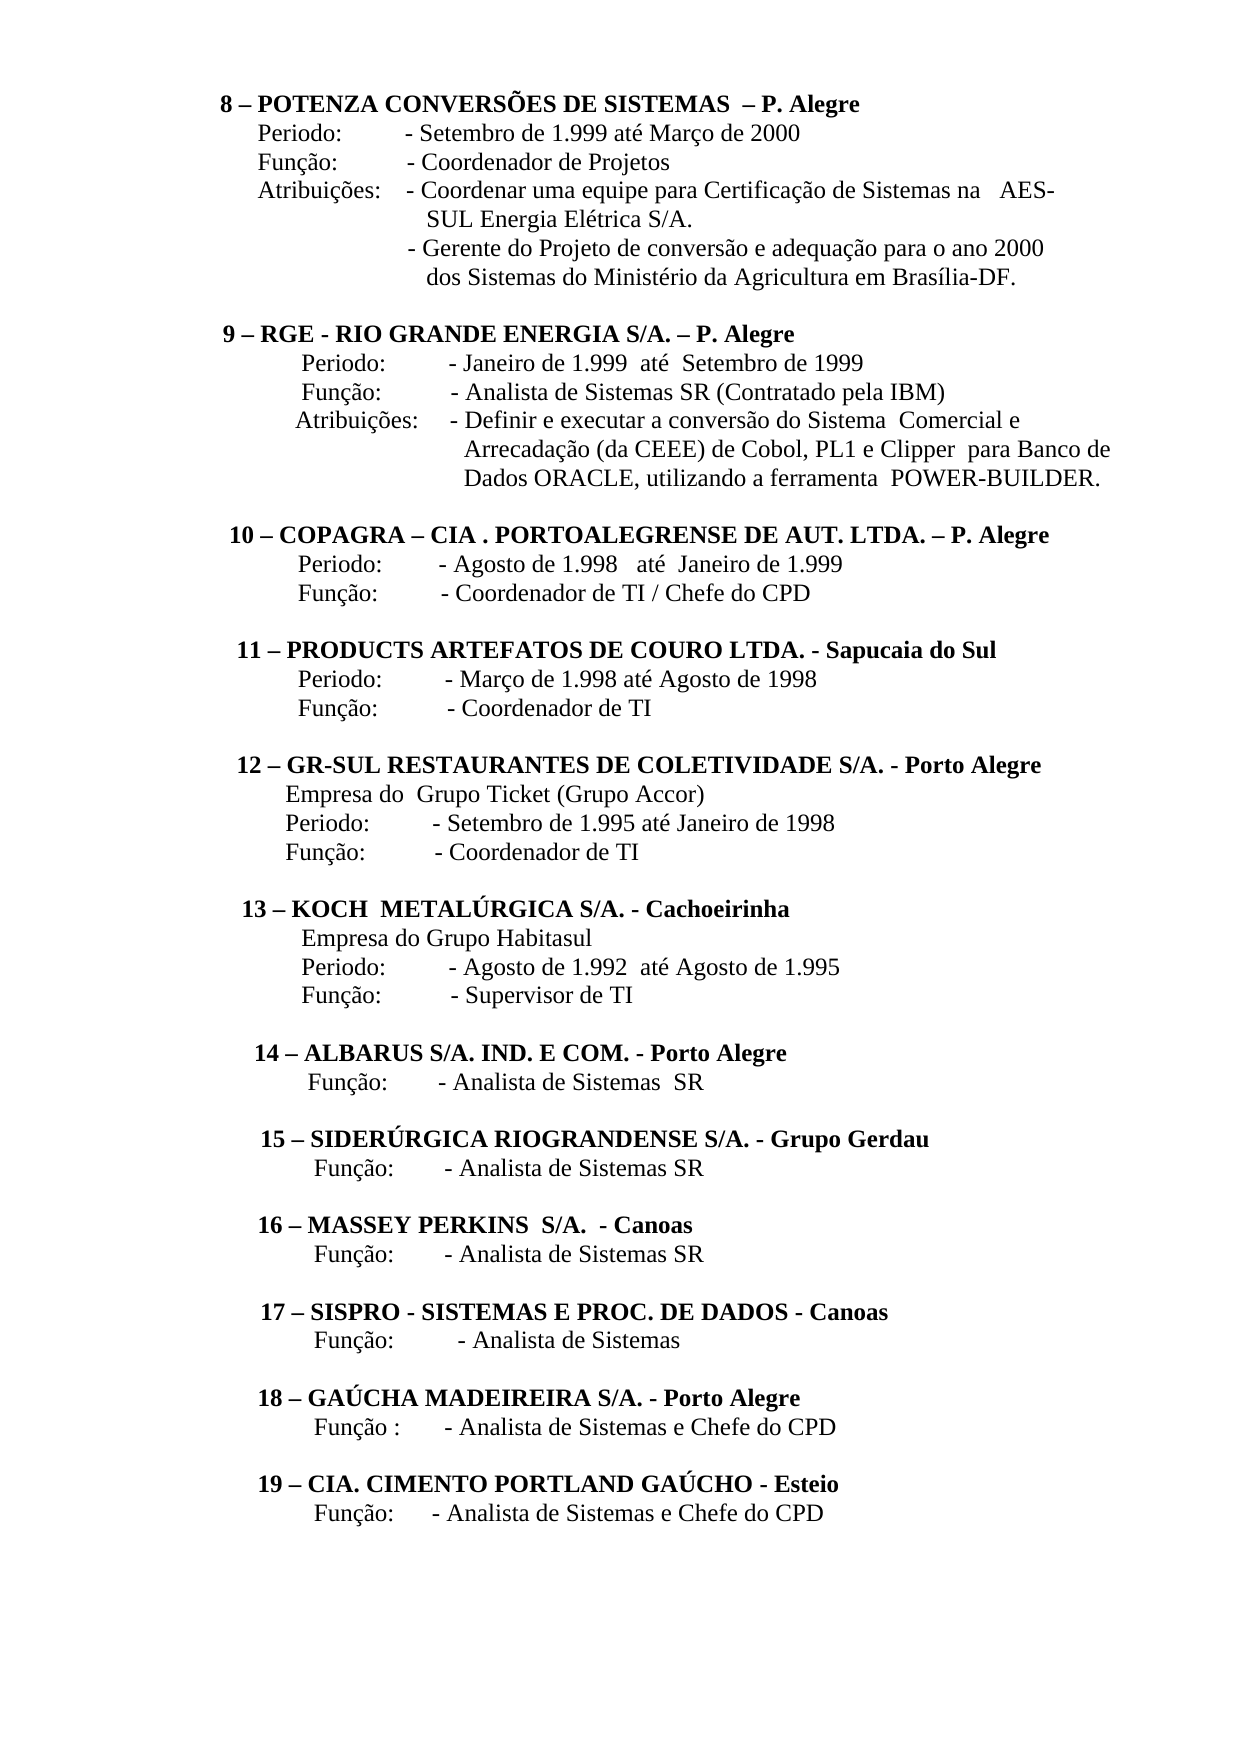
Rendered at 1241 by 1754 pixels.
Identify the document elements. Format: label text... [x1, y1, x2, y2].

text 9 – RGE - RIO GRANDE ENERGIA S/A. – P. Alegre [148, 319, 915, 348]
text Empresa do Grupo Habitasul [276, 923, 1064, 952]
text - Gerente do Projeto de conversão e adequação para o ano 2000 dos Sistemas do Ministério da Agricultura em Brasília-DF. [407, 233, 1064, 290]
text 12 – GR-SUL RESTAURANTES DE COLETIVIDADE S/A. - Porto Alegre [236, 750, 1064, 779]
text Função: - Coordenador de TI [148, 693, 1064, 722]
text 15 – SIDERÚRGICA RIOGRANDENSE S/A. - Grupo Gerdau [148, 1124, 1064, 1153]
text 13 – KOCH METALÚRGICA S/A. - Cachoeirinha [148, 894, 1064, 923]
text Função : - Analista de Sistemas e Chefe do CPD [314, 1412, 1064, 1440]
text Função: - Analista de Sistemas SR [314, 1153, 915, 1182]
text 11 – PRODUCTS ARTEFATOS DE COURO LTDA. - Sapucaia do Sul [236, 635, 1064, 664]
text Periodo: - Março de 1.998 até Agosto de 1998 [148, 664, 1064, 693]
text Periodo: - Agosto de 1.992 até Agosto de 1.995 [276, 952, 1064, 980]
text Função: - Coordenador de Projetos [257, 147, 1064, 175]
text Periodo: - Setembro de 1.999 até Março de 2000 [257, 118, 1064, 147]
text 16 – MASSEY PERKINS S/A. - Canoas [257, 1210, 915, 1239]
text 19 – CIA. CIMENTO PORTLAND GAÚCHO - Esteio [257, 1469, 1064, 1498]
text Função: - Coordenador de TI / Chefe do CPD [148, 578, 1064, 607]
text 10 – COPAGRA – CIA . PORTOALEGRENSE DE AUT. LTDA. – P. Alegre [148, 520, 1064, 549]
text 17 – SISPRO - SISTEMAS E PROC. DE DADOS - Canoas [148, 1297, 1064, 1325]
text Função: - Coordenador de TI [148, 837, 915, 865]
text Função: - Analista de Sistemas SR (Contratado pela IBM) [295, 377, 1064, 405]
text Periodo: - Janeiro de 1.999 até Setembro de 1999 [295, 348, 1064, 377]
text 14 – ALBARUS S/A. IND. E COM. - Porto Alegre [148, 1038, 1064, 1067]
text Atribuições: - Coordenar uma equipe para Certificação de Sistemas na AES-SUL Energia Elétrica S/A. [257, 175, 1064, 233]
text 8 – POTENZA CONVERSÕES DE SISTEMAS – P. Alegre [220, 89, 1064, 118]
text Periodo: - Setembro de 1.995 até Janeiro de 1998 [148, 808, 915, 837]
text Função: - Analista de Sistemas SR [314, 1239, 1064, 1268]
text Função: - Analista de Sistemas [314, 1325, 1064, 1354]
text Periodo: - Agosto de 1.998 até Janeiro de 1.999 [148, 549, 1064, 578]
text Atribuições: - Definir e executar a conversão do Sistema Comercial e Arrecadação (da CEEE) de Cobol, PL1 e Clipper para Banco de Dados ORACLE, utilizando a ferramenta POWER-BUILDER. [295, 405, 1120, 492]
text Função: - Supervisor de TI [276, 980, 1064, 1009]
text Função: - Analista de Sistemas SR [295, 1067, 1064, 1095]
text 18 – GAÚCHA MADEIREIRA S/A. - Porto Alegre [257, 1383, 1064, 1412]
text Empresa do Grupo Ticket (Grupo Accor) [148, 779, 915, 808]
text Função: - Analista de Sistemas e Chefe do CPD [314, 1498, 1064, 1527]
